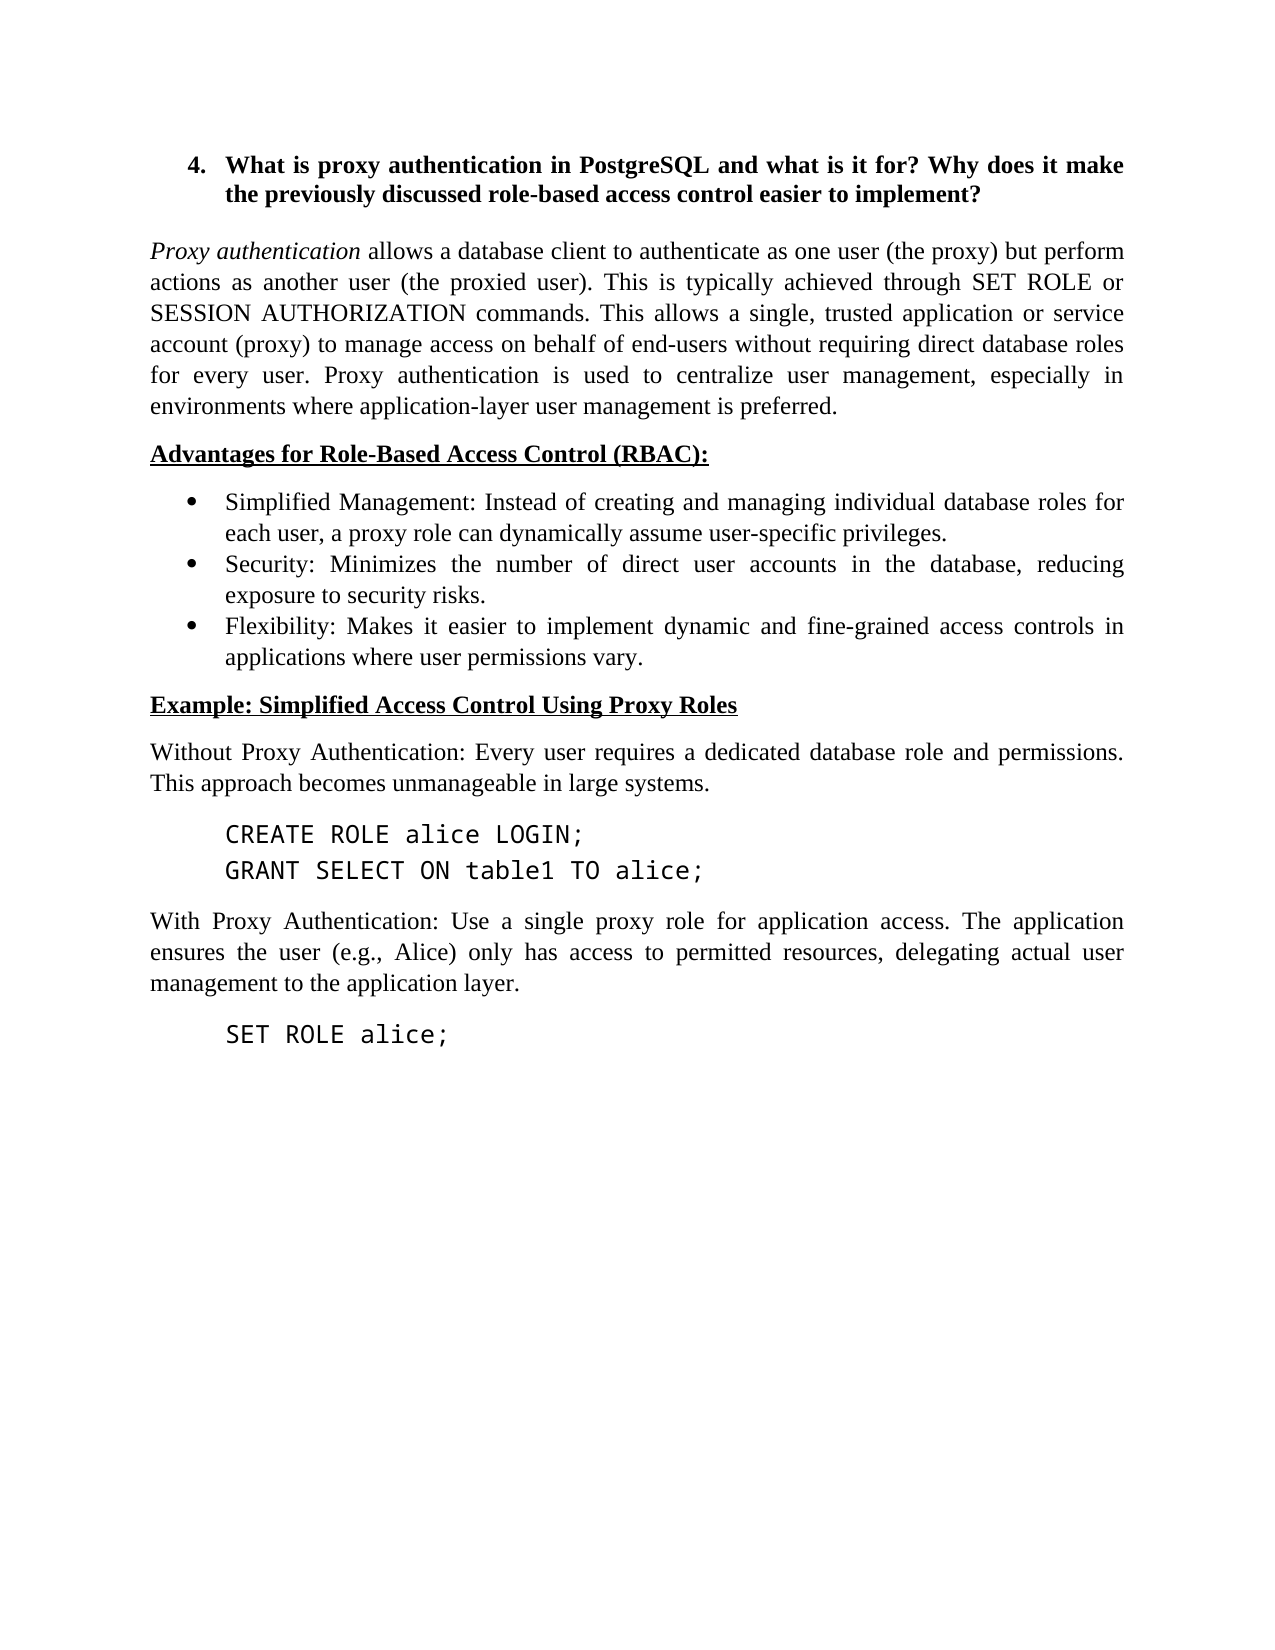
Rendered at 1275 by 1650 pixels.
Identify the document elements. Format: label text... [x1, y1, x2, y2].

list GRANT SELECT ON table1 TO alice; [225, 853, 1125, 887]
text Proxy authentication allows a database client to authenticate as one user (the proxy) but perform actions as another user (the proxied user). This is typically achieved through SET ROLE or SESSION AUTHORIZATION commands. This allows a single, trusted application or service account (proxy) to manage access on behalf of end-users without requiring direct database roles for every user. Proxy authentication is used to centralize user management, especially in environments where application-layer user management is preferred. [150, 236, 1125, 420]
list Flexibility: Makes it easier to implement dynamic and fine-grained access controls in applications where user permissions vary. [187, 611, 1125, 671]
list CREATE ROLE alice LOGIN; [225, 816, 1125, 850]
list SET ROLE alice; [225, 1016, 1125, 1050]
list Simplified Management: Instead of creating and managing individual database roles for each user, a proxy role can dynamically assume user-specific privileges. [187, 487, 1125, 547]
list What is proxy authentication in PostgreSQL and what is it for? Why does it make the previously discussed role-based access control easier to implement? [187, 150, 1125, 207]
text Without Proxy Authentication: Every user requires a dedicated database role and permissions. This approach becomes unmanageable in large systems. [150, 737, 1125, 797]
text Example: Simplified Access Control Using Proxy Roles [150, 690, 1125, 718]
text Advantages for Role-Based Access Control (RBAC): [150, 439, 1125, 468]
list Security: Minimizes the number of direct user accounts in the database, reducing exposure to security risks. [187, 549, 1125, 609]
text With Proxy Authentication: Use a single proxy role for application access. The application ensures the user (e.g., Alice) only has access to permitted resources, delegating actual user management to the application layer. [150, 906, 1125, 997]
